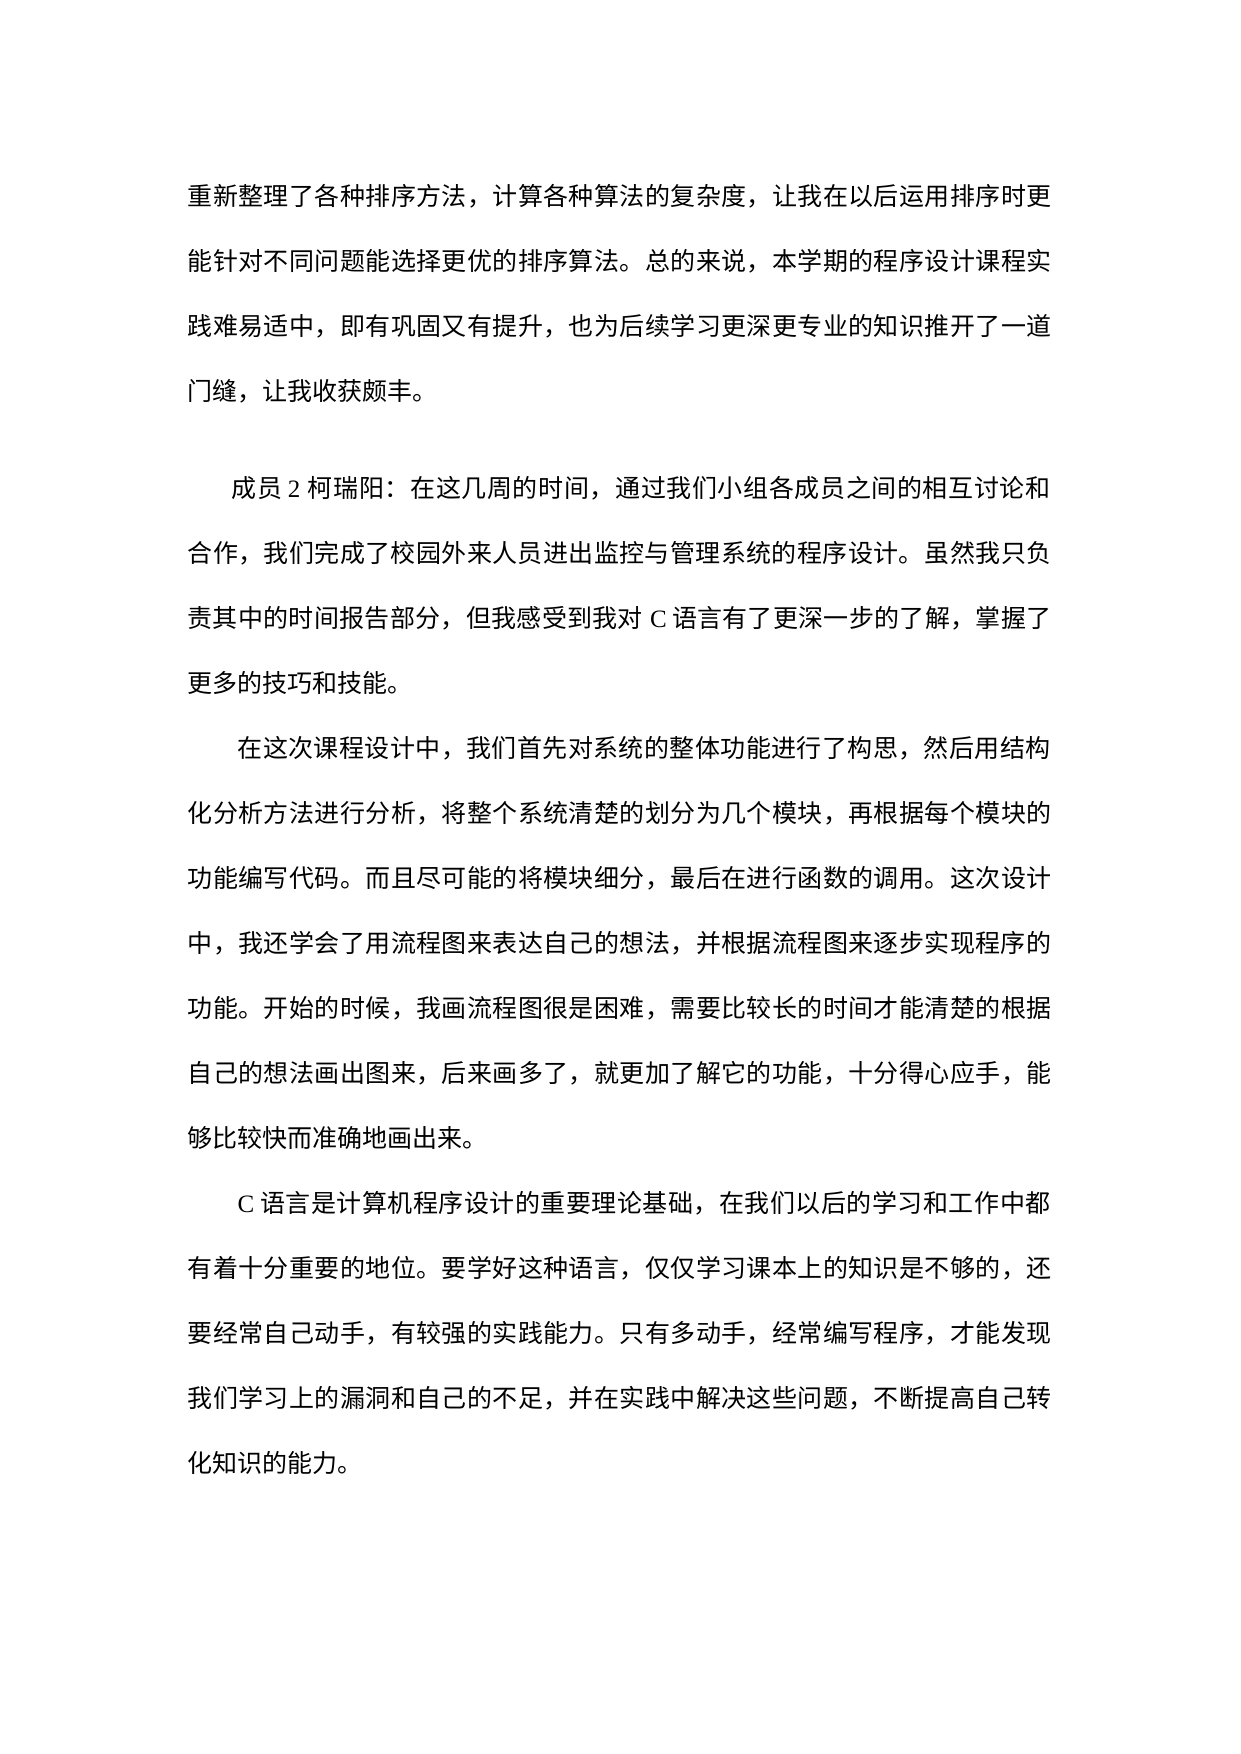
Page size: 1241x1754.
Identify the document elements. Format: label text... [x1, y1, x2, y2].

text 在这次课程设计中，我们首先对系统的整体功能进行了构思，然后用结构化分析方法进行分析，将整个系统清楚的划分为几个模块，再根据每个模块的功能编写代码。而且尽可能的将模块细分，最后在进行函数的调用。这次设计中，我还学会了用流程图来表达自己的想法，并根据流程图来逐步实现程序的功能。开始的时候，我画流程图很是困难，需要比较长的时间才能清楚的根据自己的想法画出图来，后来画多了，就更加了解它的功能，十分得心应手，能够比较快而准确地画出来。 [187, 714, 1053, 1169]
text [187, 162, 1053, 422]
text C语言是计算机程序设计的重要理论基础，在我们以后的学习和工作中都有着十分重要的地位。要学好这种语言，仅仅学习课本上的知识是不够的，还要经常自己动手，有较强的实践能力。只有多动手，经常编写程序，才能发现我们学习上的漏洞和自己的不足，并在实践中解决这些问题，不断提高自己转化知识的能力。 [187, 1169, 1053, 1494]
text 成员2 柯瑞阳：在这几周的时间，通过我们小组各成员之间的相互讨论和合作，我们完成了校园外来人员进出监控与管理系统的程序设计。虽然我只负责其中的时间报告部分，但我感受到我对C语言有了更深一步的了解，掌握了更多的技巧和技能。 [187, 454, 1053, 714]
